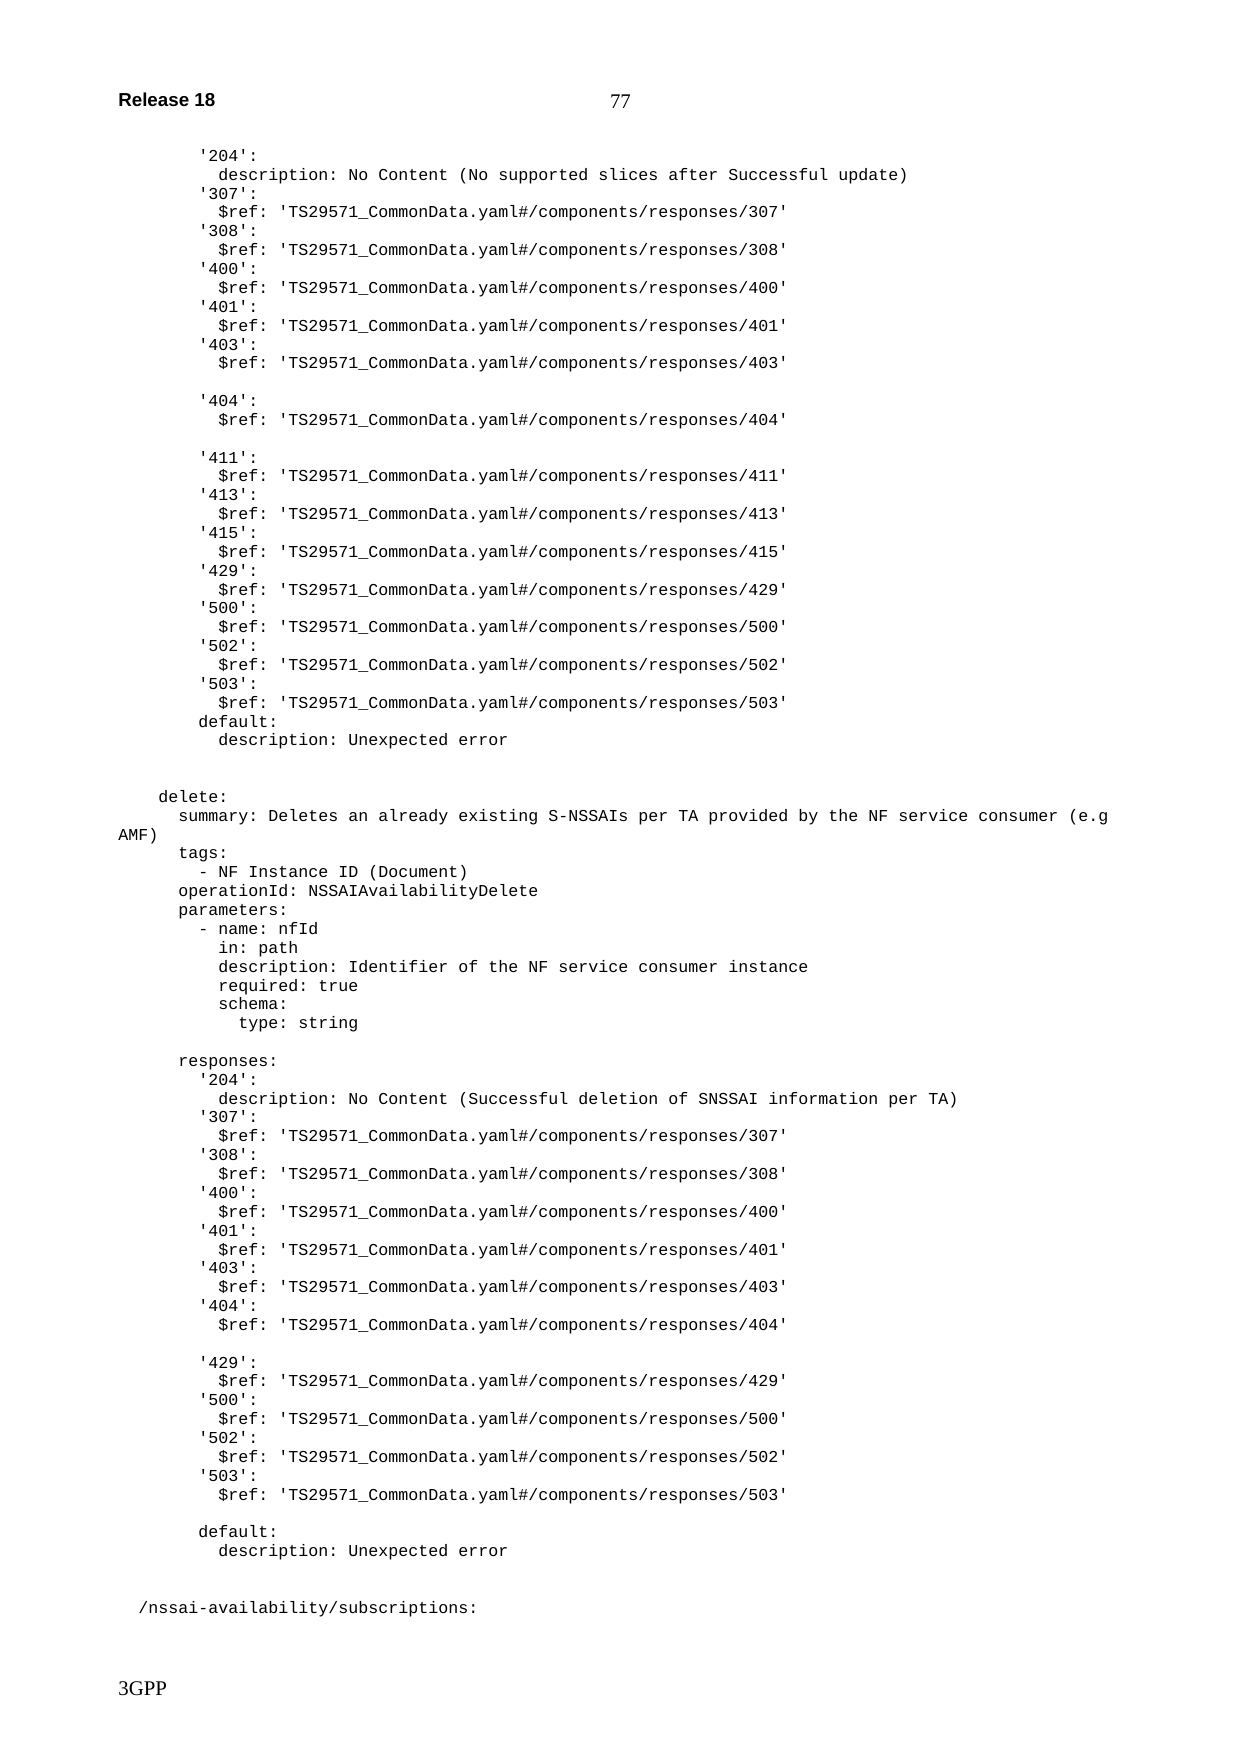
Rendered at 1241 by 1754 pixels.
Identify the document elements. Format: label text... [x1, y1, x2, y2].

text '308': [118, 223, 1122, 242]
text $ref: 'TS29571_CommonData.yaml#/components/responses/401' [118, 1241, 1122, 1260]
text description: Unexpected error [118, 732, 1122, 751]
text $ref: 'TS29571_CommonData.yaml#/components/responses/400' [118, 1203, 1122, 1222]
text description: Unexpected error [118, 1543, 1122, 1562]
text '413': [118, 487, 1122, 506]
text '403': [118, 1260, 1122, 1279]
text '403': [118, 336, 1122, 355]
text default: [118, 713, 1122, 732]
text tags: [118, 845, 1122, 864]
text '415': [118, 524, 1122, 543]
text parameters: [118, 902, 1122, 921]
text in: path [118, 939, 1122, 958]
text - NF Instance ID (Document) [118, 864, 1122, 883]
text description: No Content (No supported slices after Successful update) [118, 166, 1122, 185]
text '307': [118, 185, 1122, 204]
text '204': [118, 1071, 1122, 1090]
text '404': [118, 1298, 1122, 1316]
text '307': [118, 1109, 1122, 1128]
text $ref: 'TS29571_CommonData.yaml#/components/responses/415' [118, 543, 1122, 562]
text default: [118, 1524, 1122, 1543]
text $ref: 'TS29571_CommonData.yaml#/components/responses/500' [118, 619, 1122, 638]
text schema: [118, 996, 1122, 1015]
text operationId: NSSAIAvailabilityDelete [118, 883, 1122, 902]
text $ref: 'TS29571_CommonData.yaml#/components/responses/403' [118, 1279, 1122, 1298]
text $ref: 'TS29571_CommonData.yaml#/components/responses/429' [118, 1373, 1122, 1392]
text $ref: 'TS29571_CommonData.yaml#/components/responses/500' [118, 1411, 1122, 1429]
text '411': [118, 449, 1122, 468]
text $ref: 'TS29571_CommonData.yaml#/components/responses/503' [118, 1486, 1122, 1505]
text $ref: 'TS29571_CommonData.yaml#/components/responses/502' [118, 1448, 1122, 1467]
text $ref: 'TS29571_CommonData.yaml#/components/responses/404' [118, 411, 1122, 430]
text '401': [118, 298, 1122, 317]
text '429': [118, 562, 1122, 581]
text summary: Deletes an already existing S-NSSAIs per TA provided by the NF service consumer (e.g AMF) [118, 807, 1122, 845]
text '400': [118, 1184, 1122, 1203]
text '500': [118, 1392, 1122, 1411]
text '502': [118, 638, 1122, 657]
text delete: [118, 788, 1122, 807]
text '400': [118, 261, 1122, 279]
text $ref: 'TS29571_CommonData.yaml#/components/responses/400' [118, 279, 1122, 298]
text required: true [118, 977, 1122, 996]
text $ref: 'TS29571_CommonData.yaml#/components/responses/403' [118, 355, 1122, 374]
text '308': [118, 1147, 1122, 1166]
text '500': [118, 600, 1122, 619]
text $ref: 'TS29571_CommonData.yaml#/components/responses/307' [118, 204, 1122, 223]
text description: Identifier of the NF service consumer instance [118, 958, 1122, 977]
text $ref: 'TS29571_CommonData.yaml#/components/responses/429' [118, 581, 1122, 600]
text $ref: 'TS29571_CommonData.yaml#/components/responses/502' [118, 657, 1122, 675]
text $ref: 'TS29571_CommonData.yaml#/components/responses/503' [118, 694, 1122, 713]
text $ref: 'TS29571_CommonData.yaml#/components/responses/308' [118, 1166, 1122, 1184]
text '204': [118, 147, 1122, 166]
text description: No Content (Successful deletion of SNSSAI information per TA) [118, 1090, 1122, 1109]
text /nssai-availability/subscriptions: [118, 1599, 1122, 1618]
text $ref: 'TS29571_CommonData.yaml#/components/responses/413' [118, 506, 1122, 524]
text '503': [118, 1467, 1122, 1486]
text $ref: 'TS29571_CommonData.yaml#/components/responses/411' [118, 468, 1122, 487]
text '404': [118, 393, 1122, 411]
text type: string [118, 1015, 1122, 1034]
text $ref: 'TS29571_CommonData.yaml#/components/responses/401' [118, 317, 1122, 336]
text '401': [118, 1222, 1122, 1241]
text '503': [118, 675, 1122, 694]
text $ref: 'TS29571_CommonData.yaml#/components/responses/308' [118, 242, 1122, 261]
text $ref: 'TS29571_CommonData.yaml#/components/responses/307' [118, 1128, 1122, 1147]
text responses: [118, 1052, 1122, 1071]
text '502': [118, 1429, 1122, 1448]
text - name: nfId [118, 921, 1122, 939]
text $ref: 'TS29571_CommonData.yaml#/components/responses/404' [118, 1316, 1122, 1335]
text '429': [118, 1354, 1122, 1373]
